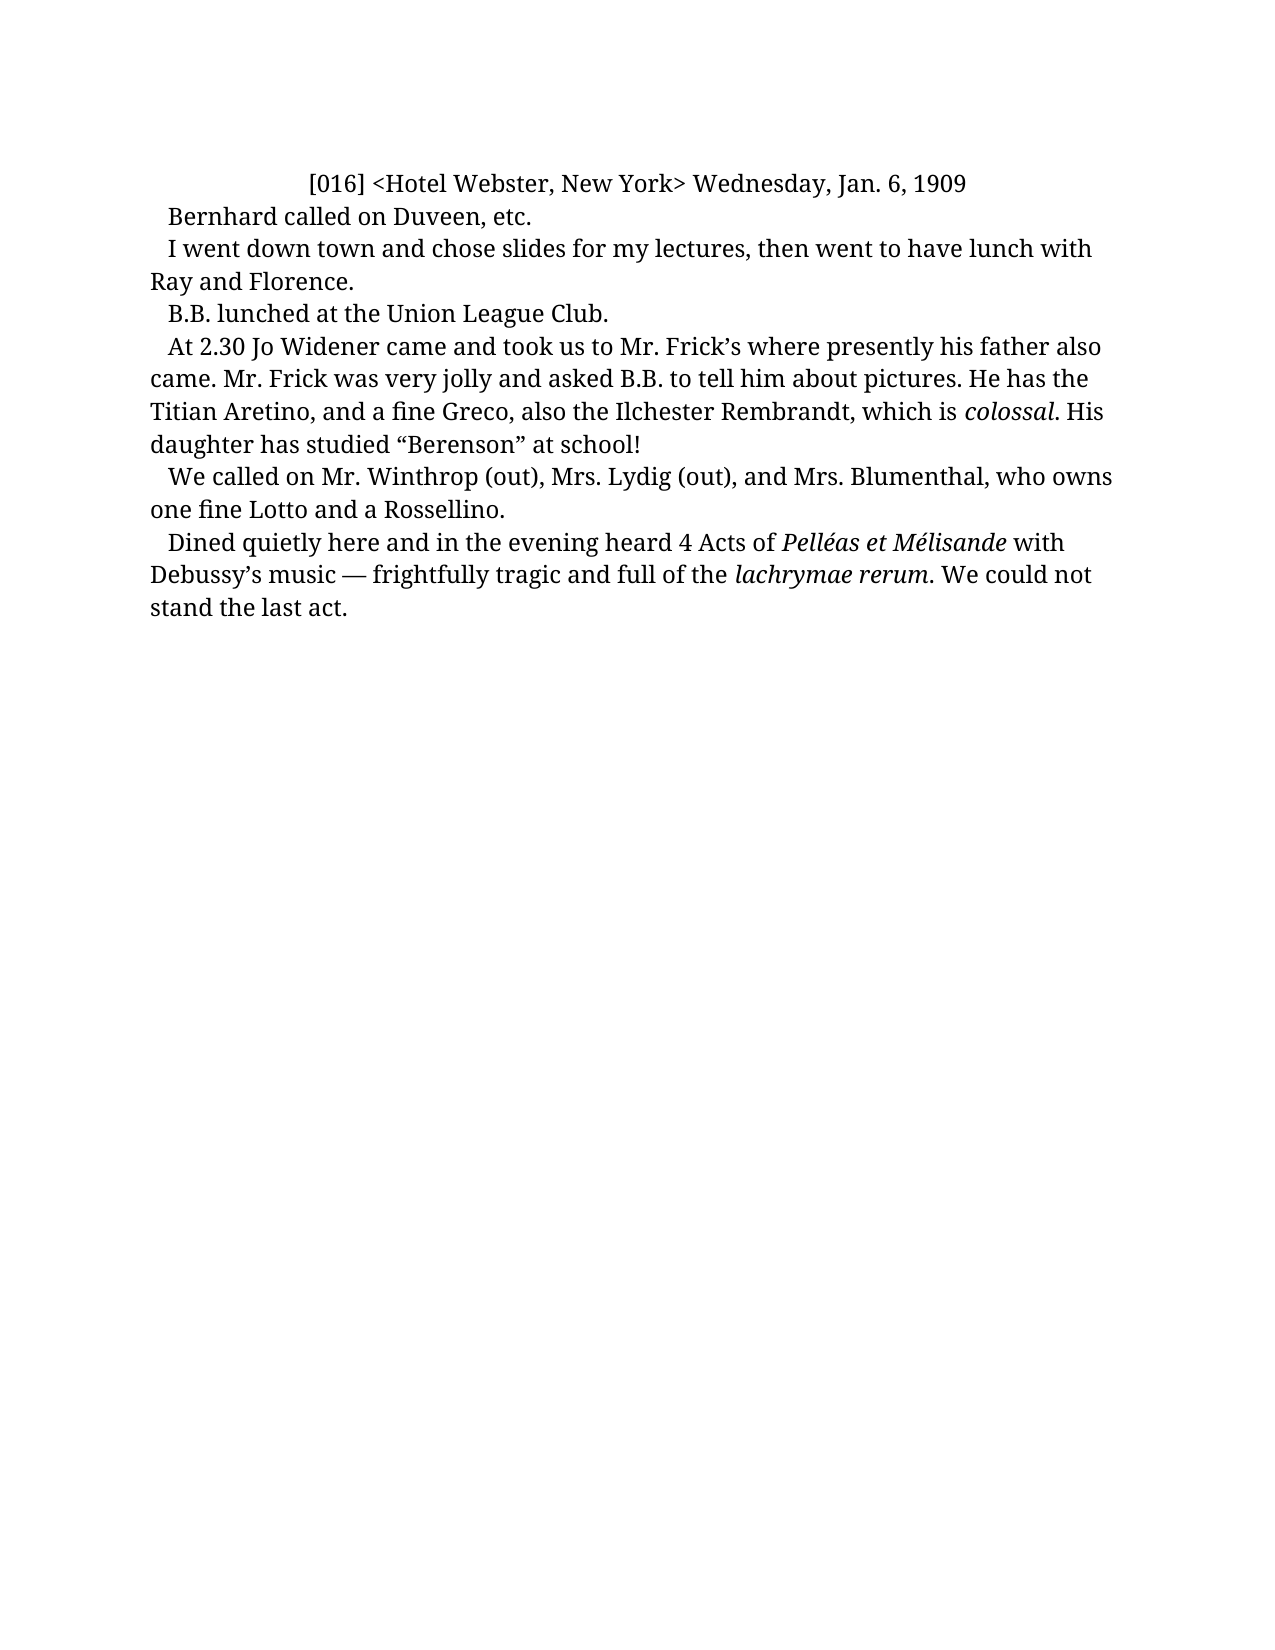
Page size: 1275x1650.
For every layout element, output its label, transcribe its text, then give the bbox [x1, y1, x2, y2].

text B.B. lunched at the Union League Club. [150, 297, 1125, 330]
text We called on Mr. Winthrop (out), Mrs. Lydig (out), and Mrs. Blumenthal, who owns one fine Lotto and a Rossellino. [150, 460, 1125, 525]
text Dined quietly here and in the evening heard 4 Acts of Pelléas et Mélisande with Debussy’s music — frightfully tragic and full of the lachrymae rerum. We could not stand the last act. [150, 525, 1125, 623]
text I went down town and chose slides for my lectures, then went to have lunch with Ray and Florence. [150, 232, 1125, 297]
text [016] <Hotel Webster, New York> Wednesday, Jan. 6, 1909 [150, 167, 1125, 199]
text Bernhard called on Duveen, etc. [150, 199, 1125, 232]
text At 2.30 Jo Widener came and took us to Mr. Frick’s where presently his father also came. Mr. Frick was very jolly and asked B.B. to tell him about pictures. He has the Titian Aretino, and a fine Greco, also the Ilchester Rembrandt, which is colossal. His daughter has studied “Berenson” at school! [150, 330, 1125, 460]
